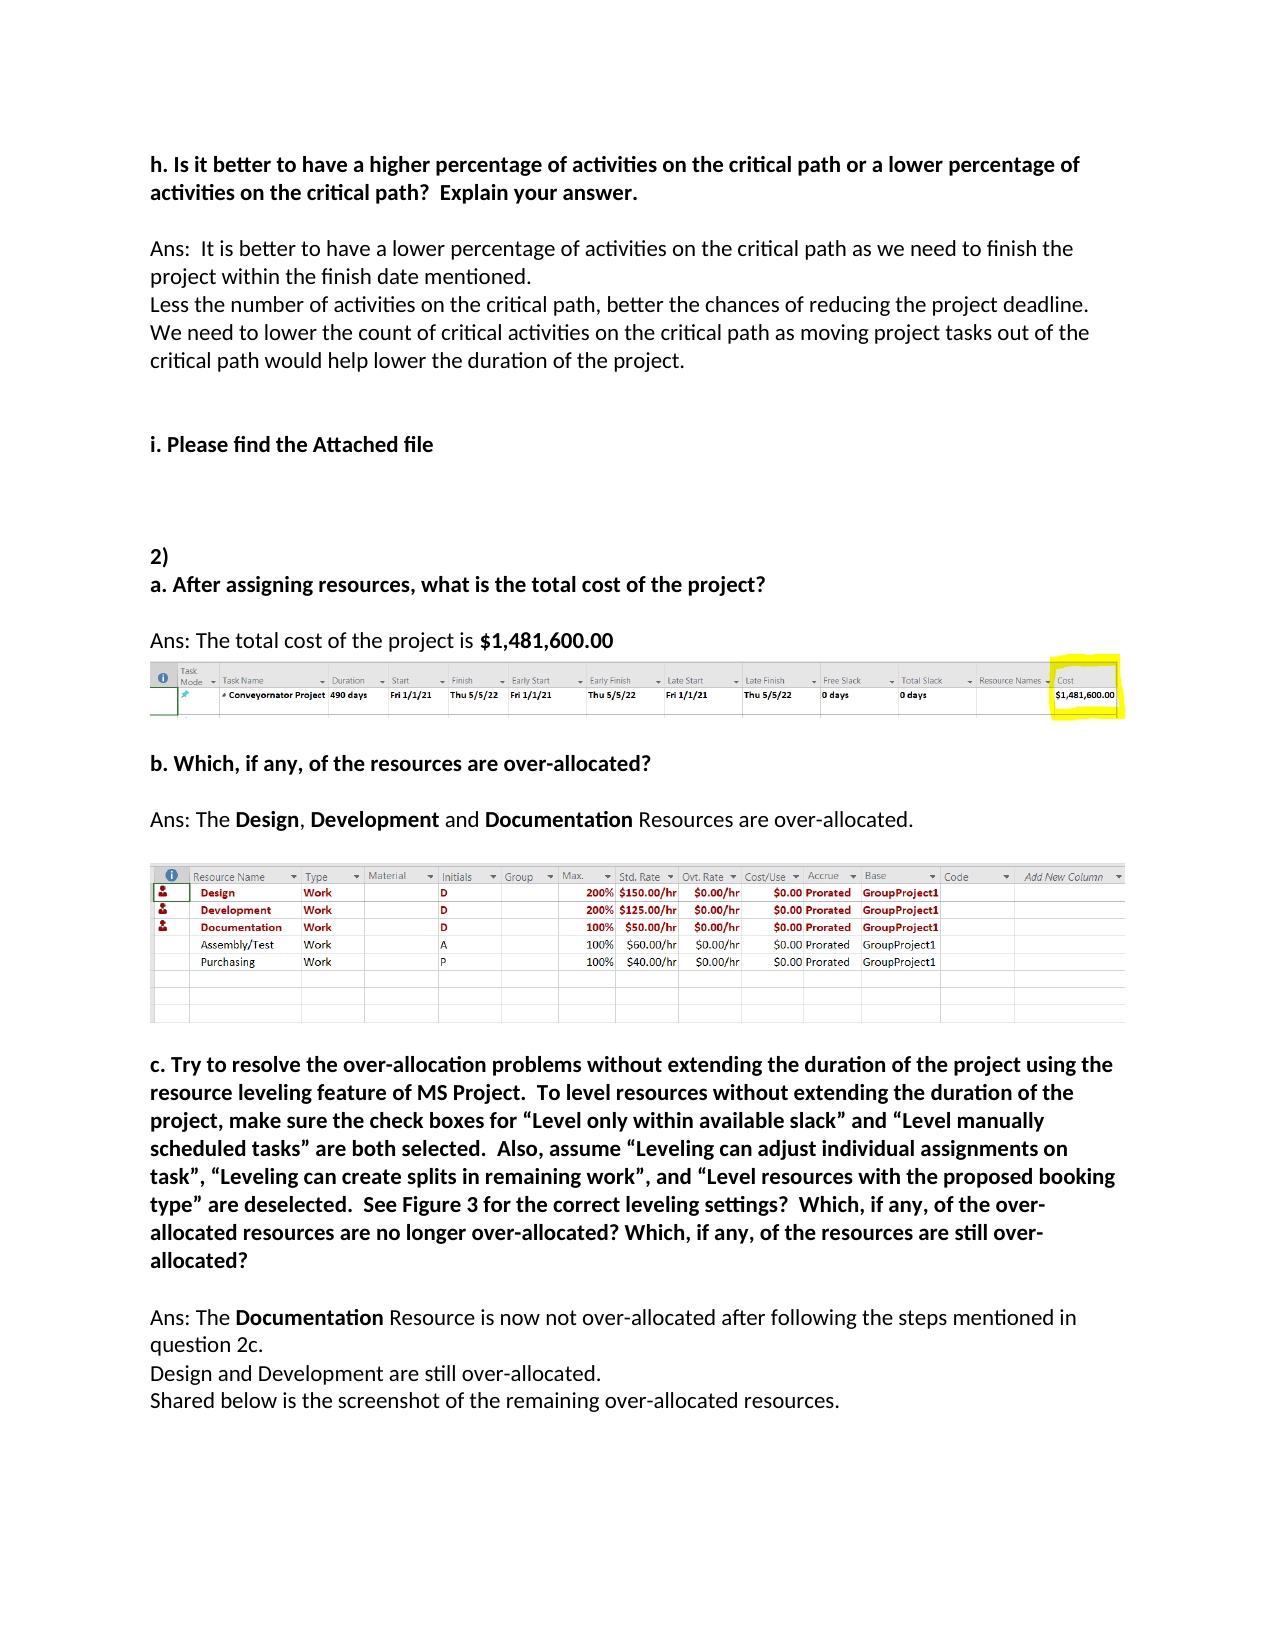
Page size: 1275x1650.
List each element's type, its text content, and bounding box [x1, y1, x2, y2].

text a. After assigning resources, what is the total cost of the project? [150, 570, 1125, 598]
text b. Which, if any, of the resources are over-allocated? [150, 749, 1125, 777]
picture [150, 861, 1125, 1023]
text c. Try to resolve the over-allocation problems without extending the duration of the project using the resource leveling feature of MS Project. To level resources without extending the duration of the project, make sure the check boxes for “Level only within available slack” and “Level manually scheduled tasks” are both selected. Also, assume “Leveling can adjust individual assignments on task”, “Leveling can create splits in remaining work”, and “Level resources with the proposed booking type” are deselected. See Figure 3 for the correct leveling settings? Which, if any, of the over-allocated resources are no longer over-allocated? Which, if any, of the resources are still over-allocated? [150, 1050, 1125, 1274]
text Design and Development are still over-allocated. [150, 1359, 1125, 1387]
text Ans: The Design, Development and Documentation Resources are over-allocated. [150, 805, 1125, 833]
text Ans: The Documentation Resource is now not over-allocated after following the steps mentioned in question 2c. [150, 1303, 1125, 1359]
text Shared below is the screenshot of the remaining over-allocated resources. [150, 1387, 1125, 1415]
text 2) [150, 542, 1125, 570]
text Ans: The total cost of the project is $1,481,600.00 [150, 626, 1125, 654]
text Ans: It is better to have a lower percentage of activities on the critical path as we need to finish the project within the finish date mentioned. [150, 234, 1125, 290]
text Less the number of activities on the critical path, better the chances of reducing the project deadline. [150, 290, 1125, 318]
text h. Is it better to have a higher percentage of activities on the critical path or a lower percentage of activities on the critical path? Explain your answer. [150, 150, 1125, 206]
text i. Please find the Attached file [150, 430, 1125, 458]
text We need to lower the count of critical activities on the critical path as moving project tasks out of the critical path would help lower the duration of the project. [150, 318, 1125, 374]
picture [150, 654, 1125, 721]
